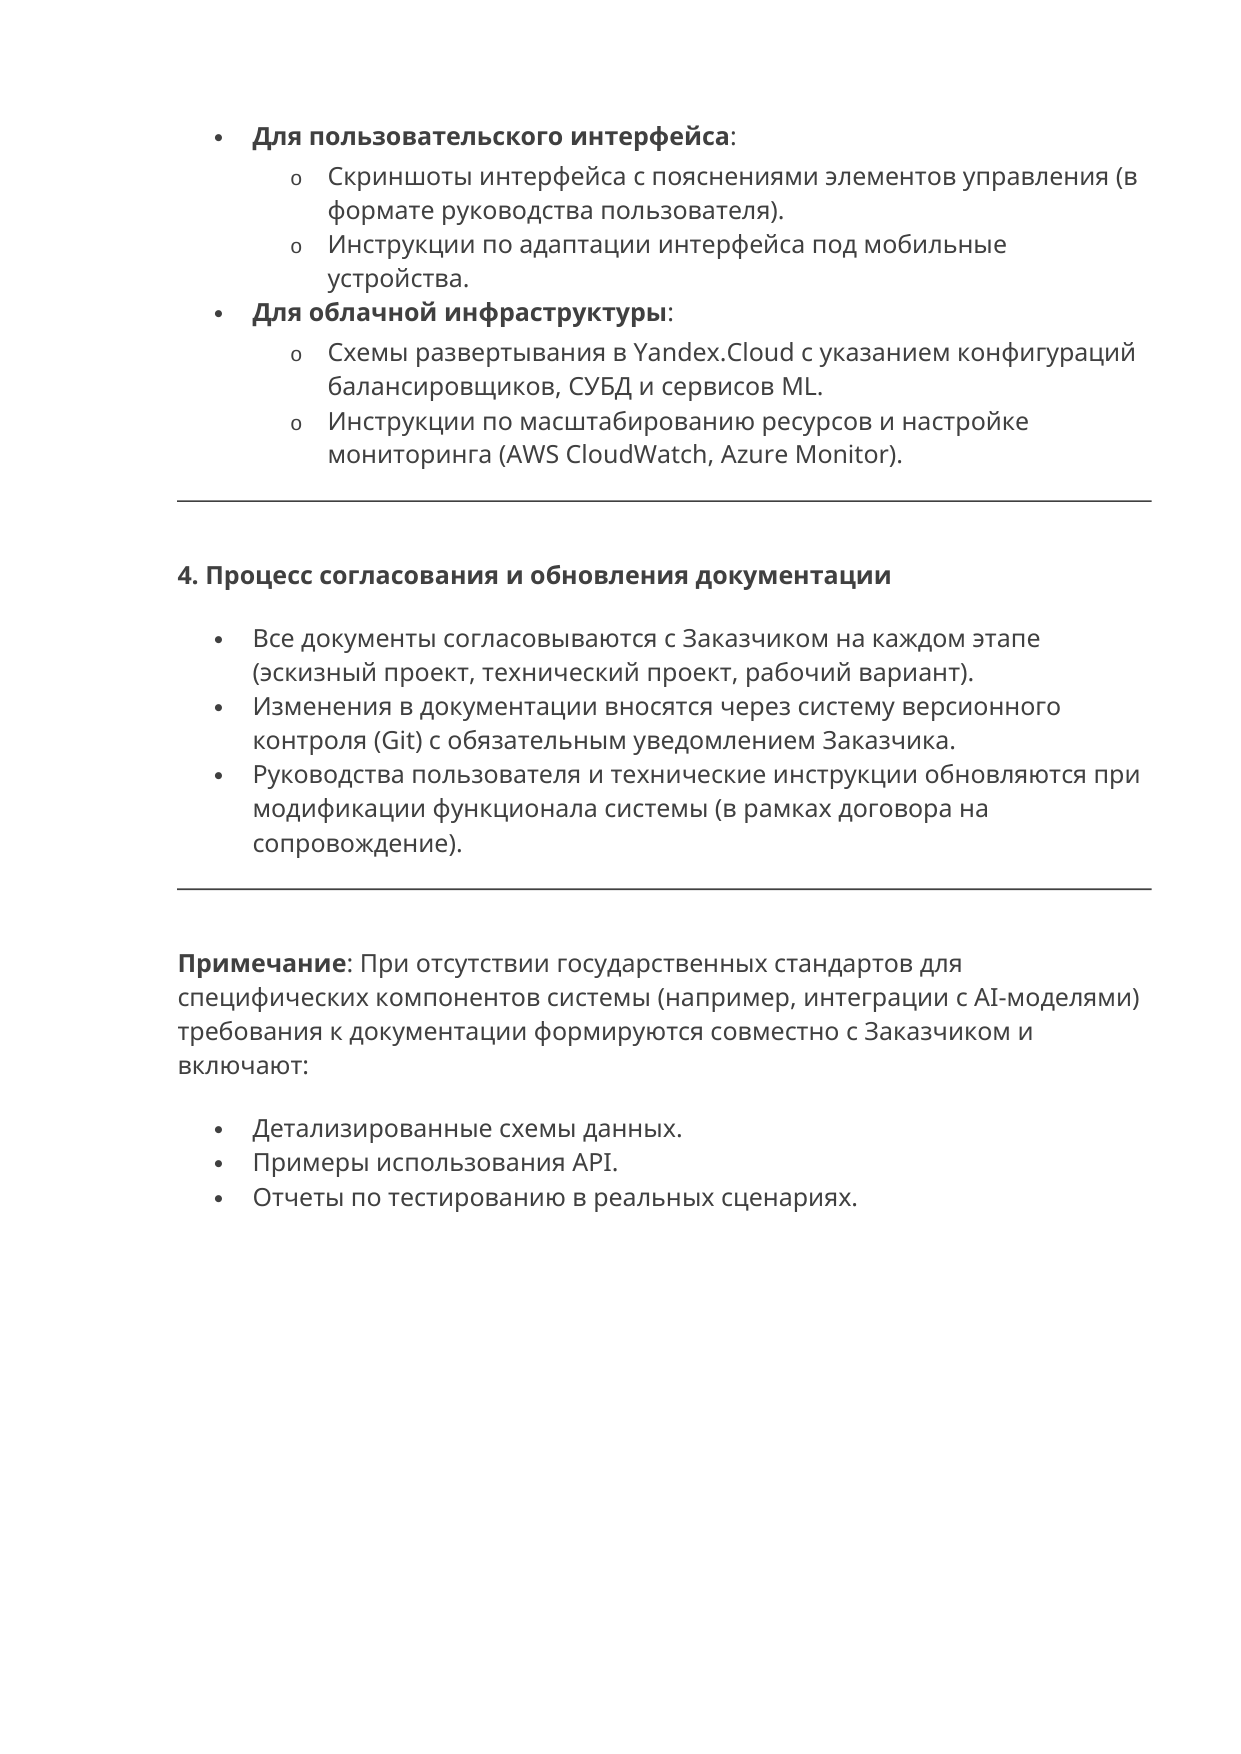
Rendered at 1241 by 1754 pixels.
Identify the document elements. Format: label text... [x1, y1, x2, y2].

list Изменения в документации вносятся через систему версионного контроля (Git) с обязательным уведомлением Заказчика. [215, 689, 1152, 757]
list Схемы развертывания в Yandex.Cloud с указанием конфигураций балансировщиков, СУБД и сервисов ML. [290, 335, 1152, 403]
list Инструкции по масштабированию ресурсов и настройке мониторинга (AWS CloudWatch, Azure Monitor). [290, 403, 1152, 471]
list Инструкции по адаптации интерфейса под мобильные устройства. [290, 227, 1152, 295]
list Все документы согласовываются с Заказчиком на каждом этапе (эскизный проект, технический проект, рабочий вариант). [215, 621, 1152, 689]
text 4. Процесс согласования и обновления документации [177, 558, 1152, 592]
list Детализированные схемы данных. [215, 1111, 1152, 1145]
list Отчеты по тестированию в реальных сценариях. [215, 1179, 1152, 1213]
list Руководства пользователя и технические инструкции обновляются при модификации функционала системы (в рамках договора на сопровождение). [215, 757, 1152, 859]
list Скриншоты интерфейса с пояснениями элементов управления (в формате руководства пользователя). [290, 158, 1152, 227]
list Для облачной инфраструктуры: [215, 295, 1152, 329]
list Примеры использования API. [215, 1145, 1152, 1179]
list Для пользовательского интерфейса: [215, 118, 1152, 152]
text Примечание: При отсутствии государственных стандартов для специфических компонентов системы (например, интеграции с AI-моделями) требования к документации формируются совместно с Заказчиком и включают: [177, 946, 1152, 1082]
